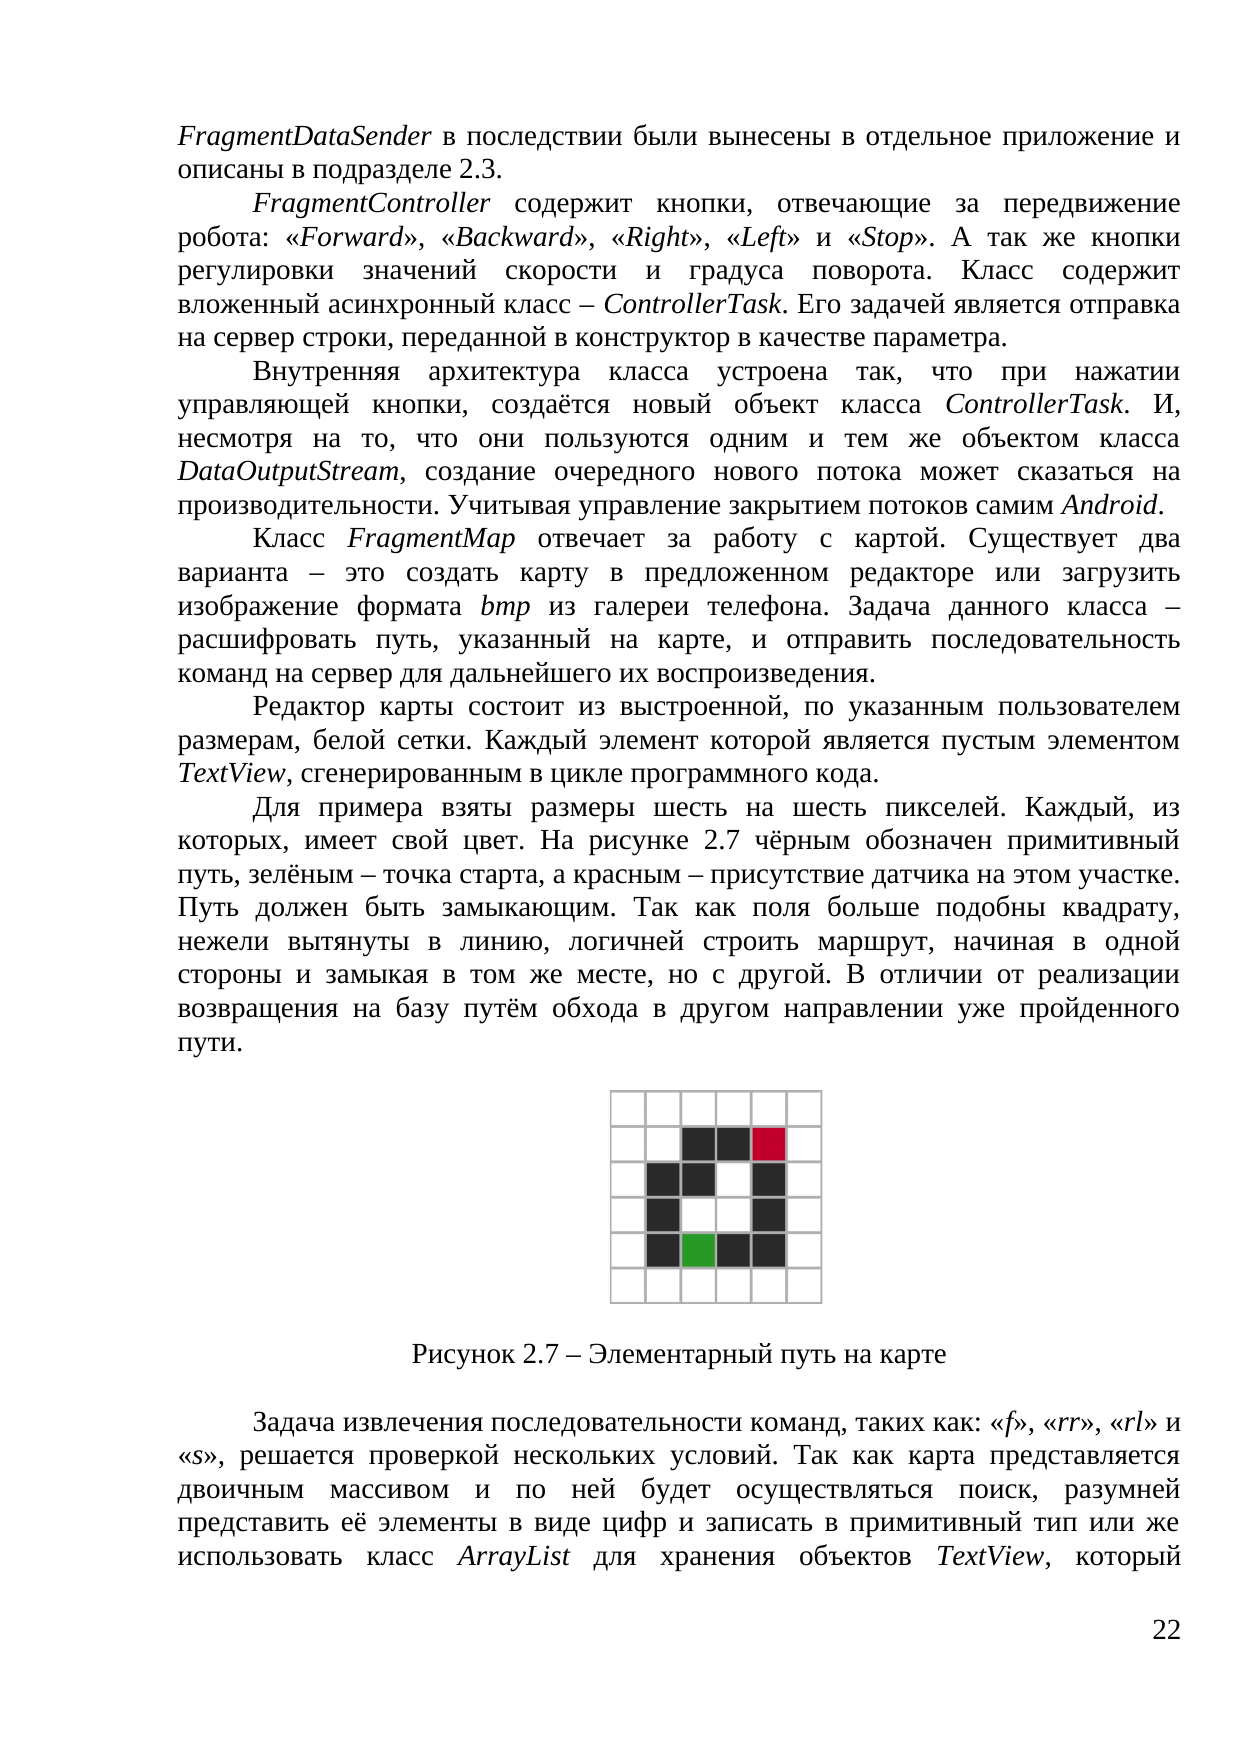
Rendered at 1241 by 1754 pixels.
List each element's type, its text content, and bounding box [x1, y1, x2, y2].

list Внутренняя архитектура класса устроена так, что при нажатии управляющей кнопки, создаётся новый объект класса ControllerTask. И, несмотря на то, что они пользуются одним и тем же объектом класса DataOutputStream, создание очередного нового потока может сказаться на производительности. Учитывая управление закрытием потоков самим Android. [177, 353, 1181, 521]
list Класс FragmentMap отвечает за работу с картой. Существует два варианта – это создать карту в предложенном редакторе или загрузить изображение формата bmp из галереи телефона. Задача данного класса – расшифровать путь, указанный на карте, и отправить последовательность команд на сервер для дальнейшего их воспроизведения. [177, 521, 1181, 688]
picture [609, 1090, 823, 1304]
list Для примера взяты размеры шесть на шесть пикселей. Каждый, из которых, имеет свой цвет. На рисунке 2.7 чёрным обозначен примитивный путь, зелёным – точка старта, а красным – присутствие датчика на этом участке. Путь должен быть замыкающим. Так как поля больше подобны квадрату, нежели вытянуты в линию, логичней строить маршрут, начиная в одной стороны и замыкая в том же месте, но с другой. В отличии от реализации возвращения на базу путём обхода в другом направлении уже пройденного пути. [177, 789, 1181, 1057]
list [177, 1404, 1181, 1571]
list Редактор карты состоит из выстроенной, по указанным пользователем размерам, белой сетки. Каждый элемент которой является пустым элементом TextView, сгенерированным в цикле программного кода. [177, 688, 1181, 789]
text FragmentController содержит кнопки, отвечающие за передвижение робота: «Forward», «Backward», «Right», «Left» и «Stop». А так же кнопки регулировки значений скорости и градуса поворота. Класс содержит вложенный асинхронный класс – ControllerTask. Его задачей является отправка на сервер строки, переданной в конструктор в качестве параметра. [177, 185, 1181, 353]
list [177, 118, 1181, 185]
list Рисунок 2.7 – Элементарный путь на карте [177, 1337, 1181, 1370]
